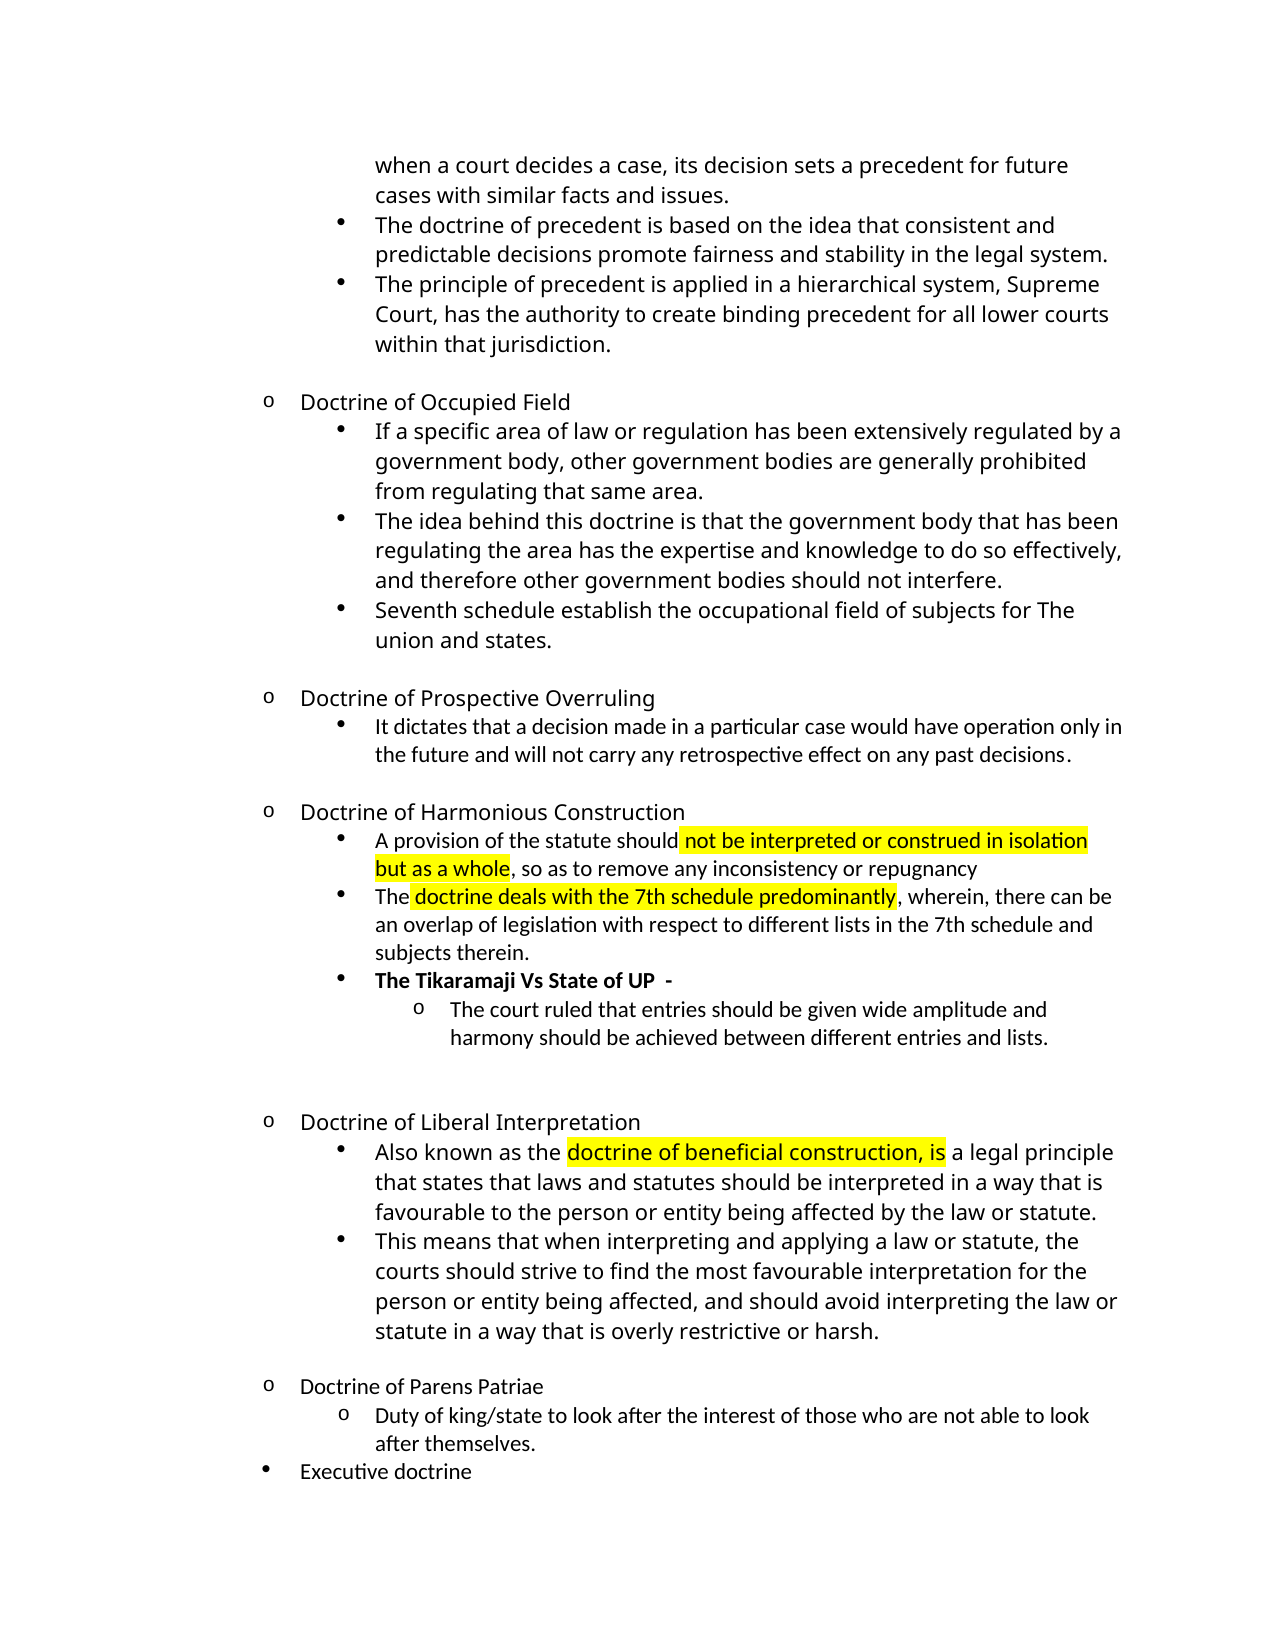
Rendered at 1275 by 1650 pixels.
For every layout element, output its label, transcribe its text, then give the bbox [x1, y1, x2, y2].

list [337, 150, 1125, 209]
list Executive doctrine [262, 1457, 1125, 1485]
list A provision of the statute should not be interpreted or construed in isolation but as a whole, so as to remove any inconsistency or repugnancy [337, 826, 1125, 882]
list Also known as the doctrine of beneficial construction, is a legal principle that states that laws and statutes should be interpreted in a way that is favourable to the person or entity being affected by the law or statute. [337, 1137, 1125, 1226]
list Doctrine of Parens Patriae [262, 1372, 1125, 1401]
list The principle of precedent is applied in a hierarchical system, Supreme Court, has the authority to create binding precedent for all lower courts within that jurisdiction. [337, 269, 1125, 358]
list Seventh schedule establish the occupational field of subjects for The union and states. [337, 595, 1125, 655]
list Doctrine of Occupied Field [262, 387, 1125, 416]
list Doctrine of Harmonious Construction [262, 797, 1125, 826]
list This means that when interpreting and applying a law or statute, the courts should strive to find the most favourable interpretation for the person or entity being affected, and should avoid interpreting the law or statute in a way that is overly restrictive or harsh. [337, 1226, 1125, 1345]
list The Tikaramaji Vs State of UP - [337, 966, 1125, 994]
list Duty of king/state to look after the interest of those who are not able to look after themselves. [337, 1401, 1125, 1457]
list The idea behind this doctrine is that the government body that has been regulating the area has the expertise and knowledge to do so effectively, and therefore other government bodies should not interfere. [337, 506, 1125, 595]
list If a specific area of law or regulation has been extensively regulated by a government body, other government bodies are generally prohibited from regulating that same area. [337, 416, 1125, 506]
list Doctrine of Liberal Interpretation [262, 1107, 1125, 1137]
list Doctrine of Prospective Overruling [262, 683, 1125, 712]
list The doctrine deals with the 7th schedule predominantly, wherein, there can be an overlap of legislation with respect to different lists in the 7th schedule and subjects therein. [337, 882, 1125, 966]
list The court ruled that entries should be given wide amplitude and harmony should be achieved between different entries and lists. [412, 994, 1125, 1051]
list It dictates that a decision made in a particular case would have operation only in the future and will not carry any retrospective effect on any past decisions. [337, 712, 1125, 768]
list The doctrine of precedent is based on the idea that consistent and predictable decisions promote fairness and stability in the legal system. [337, 209, 1125, 269]
